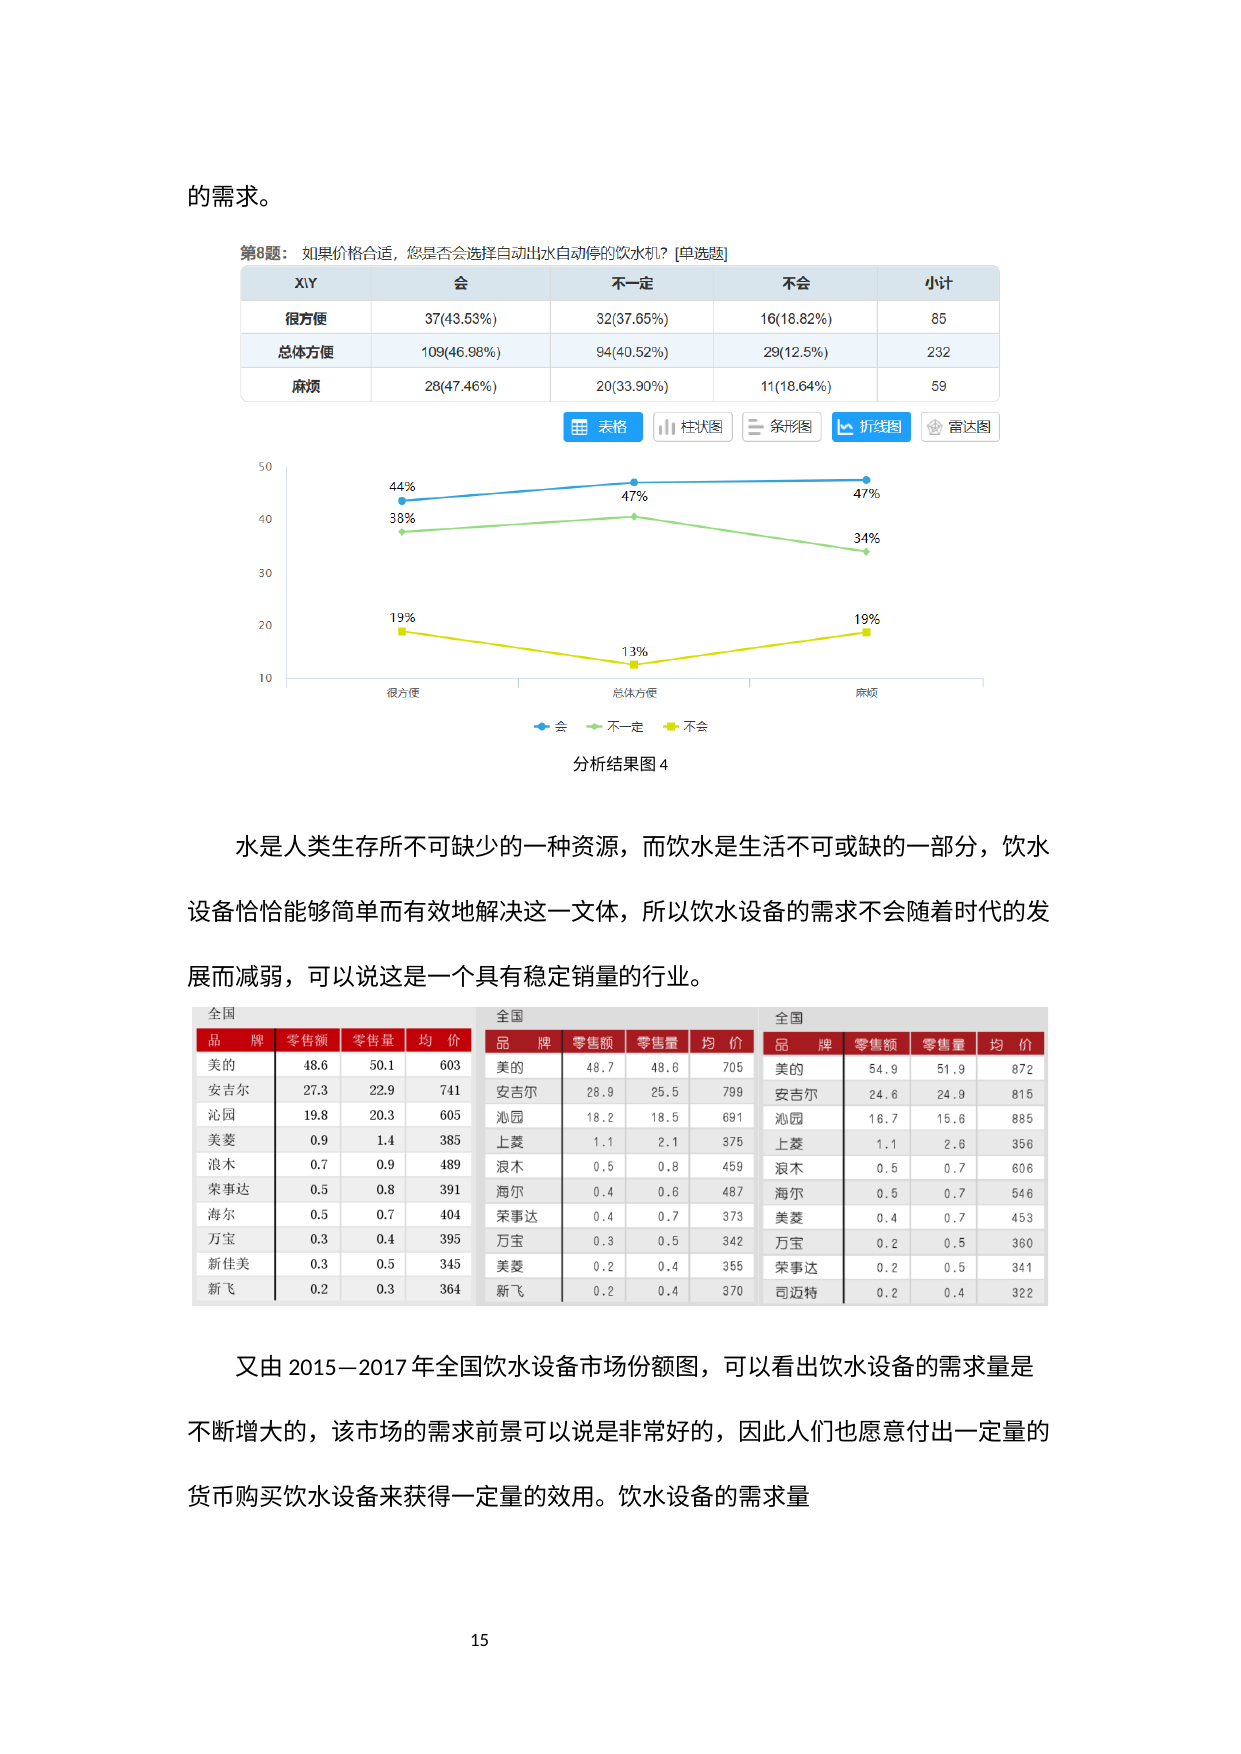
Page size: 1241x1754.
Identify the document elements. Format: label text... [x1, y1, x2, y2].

picture [221, 228, 1018, 744]
text 又由2015—2017年全国饮水设备市场份额图，可以看出饮水设备的需求量是不断增大的，该市场的需求前景可以说是非常好的，因此人们也愿意付出一定量的货币购买饮水设备来获得一定量的效用。饮水设备的需求量 [187, 1332, 1053, 1527]
list 水是人类生存所不可缺少的一种资源，而饮水是生活不可或缺的一部分，饮水设备恰恰能够简单而有效地解决这一文体，所以饮水设备的需求不会随着时代的发展而减弱，可以说这是一个具有稳定销量的行业。 [187, 812, 1053, 1007]
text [187, 162, 1053, 227]
picture [192, 1007, 1049, 1306]
